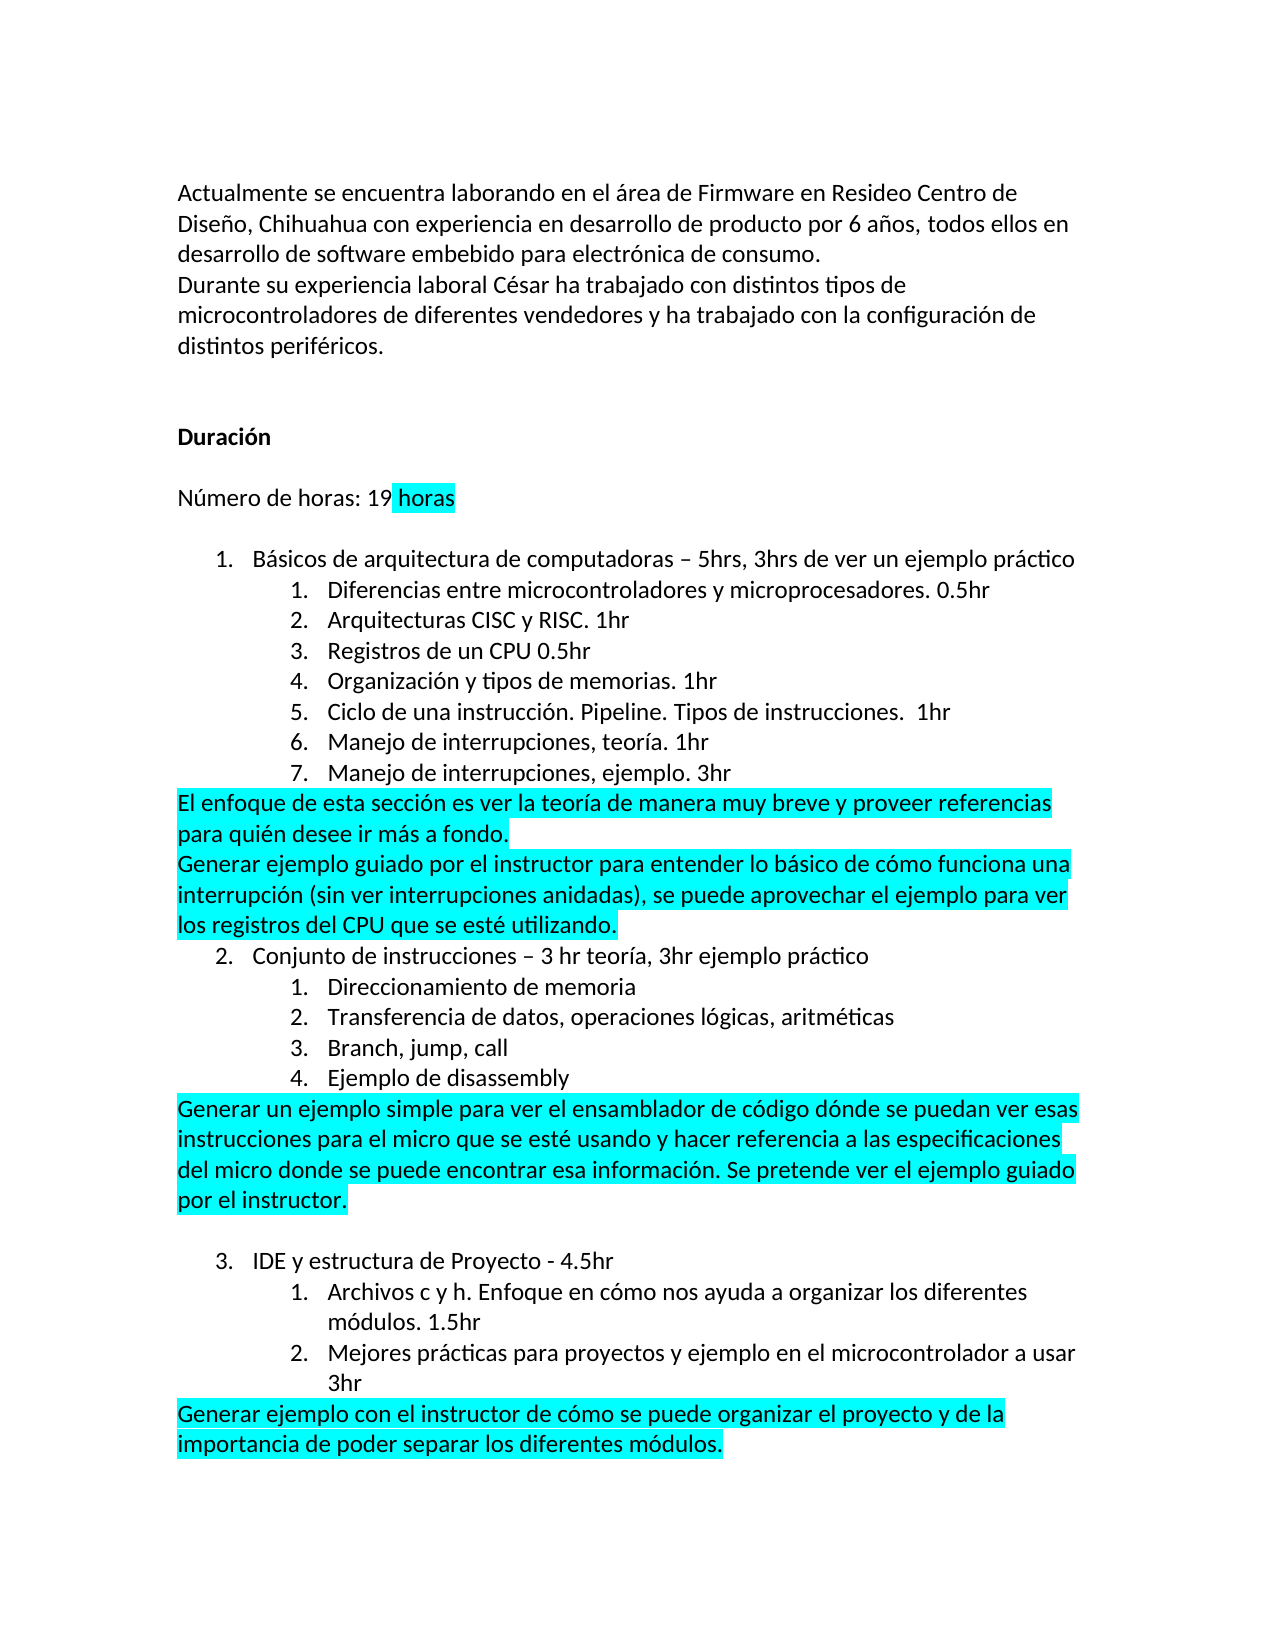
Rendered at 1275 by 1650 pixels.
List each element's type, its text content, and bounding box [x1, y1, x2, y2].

list Ejemplo de disassembly [290, 1062, 1098, 1093]
text Durante su experiencia laboral César ha trabajado con distintos tipos de microcontroladores de diferentes vendedores y ha trabajado con la configuración de distintos periféricos. [177, 269, 1098, 360]
text Generar un ejemplo simple para ver el ensamblador de código dónde se puedan ver esas instrucciones para el micro que se esté usando y hacer referencia a las especificaciones del micro donde se puede encontrar esa información. Se pretende ver el ejemplo guiado por el instructor. [348, 1093, 1098, 1215]
list Registros de un CPU 0.5hr [290, 635, 1098, 666]
text Actualmente se encuentra laborando en el área de Firmware en Resideo Centro de Diseño, Chihuahua con experiencia en desarrollo de producto por 6 años, todos ellos en desarrollo de software embebido para electrónica de consumo. [177, 177, 1098, 269]
text Número de horas: 19 horas [177, 482, 1098, 513]
list Conjunto de instrucciones – 3 hr teoría, 3hr ejemplo práctico [215, 940, 1098, 971]
list Branch, jump, call [290, 1032, 1098, 1062]
list Arquitecturas CISC y RISC. 1hr [290, 604, 1098, 635]
list Manejo de interrupciones, ejemplo. 3hr [290, 757, 1098, 788]
text Generar ejemplo guiado por el instructor para entender lo básico de cómo funciona una interrupción (sin ver interrupciones anidadas), se puede aprovechar el ejemplo para ver los registros del CPU que se esté utilizando. [618, 849, 1098, 940]
list Transferencia de datos, operaciones lógicas, aritméticas [290, 1001, 1098, 1032]
list Manejo de interrupciones, teoría. 1hr [290, 727, 1098, 757]
list Ciclo de una instrucción. Pipeline. Tipos de instrucciones. 1hr [290, 696, 1098, 727]
list Direccionamiento de memoria [290, 971, 1098, 1001]
text Generar ejemplo con el instructor de cómo se puede organizar el proyecto y de la importancia de poder separar los diferentes módulos. [177, 1398, 1098, 1459]
list IDE y estructura de Proyecto - 4.5hr [215, 1245, 1098, 1276]
list Diferencias entre microcontroladores y microprocesadores. 0.5hr [290, 574, 1098, 604]
list Organización y tipos de memorias. 1hr [290, 666, 1098, 696]
text Duración [177, 421, 1098, 452]
list Básicos de arquitectura de computadoras – 5hrs, 3hrs de ver un ejemplo práctico [215, 543, 1098, 574]
list Mejores prácticas para proyectos y ejemplo en el microcontrolador a usar 3hr [290, 1337, 1098, 1398]
text El enfoque de esta sección es ver la teoría de manera muy breve y proveer referencias para quién desee ir más a fondo. [509, 788, 1098, 849]
list Archivos c y h. Enfoque en cómo nos ayuda a organizar los diferentes módulos. 1.5hr [290, 1276, 1098, 1337]
